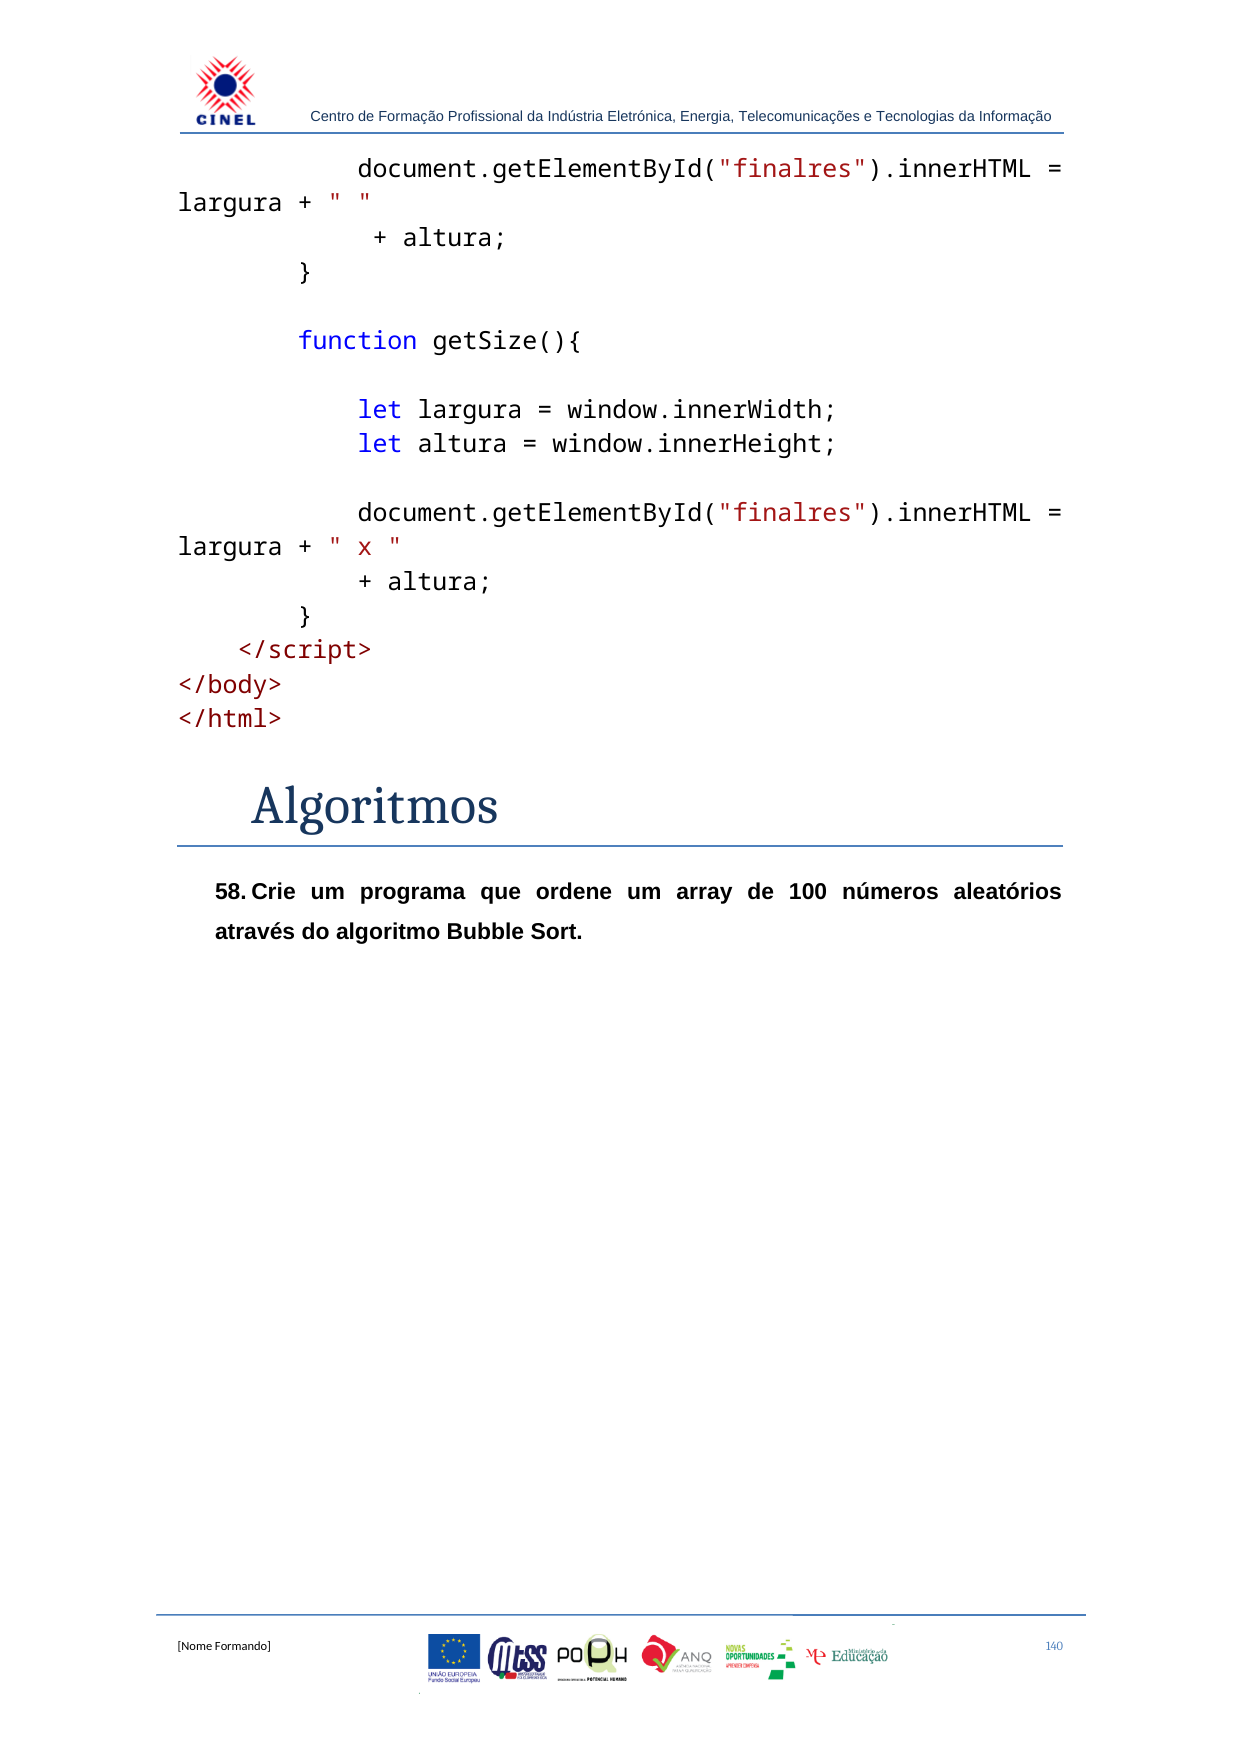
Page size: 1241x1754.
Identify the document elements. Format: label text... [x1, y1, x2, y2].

text </script> [177, 632, 1063, 666]
text let largura = window.innerWidth; [177, 391, 1063, 425]
picture [190, 55, 261, 128]
text document.getElementById("finalres").innerHTML = largura + " x " [177, 494, 1063, 563]
title Algoritmos [177, 774, 1063, 845]
text document.getElementById("finalres").innerHTML = largura + " " [177, 150, 1063, 219]
text Crie um programa que ordene um array de 100 números aleatórios através do algoritmo Bubble Sort. [215, 878, 1063, 944]
text + altura; [177, 563, 1063, 597]
text let altura = window.innerHeight; [177, 425, 1063, 460]
text + altura; [177, 219, 1063, 253]
text </body> [177, 666, 1063, 700]
text </html> [177, 700, 1063, 735]
text function getSize(){ [177, 322, 1063, 357]
text } [177, 597, 1063, 632]
text } [177, 253, 1063, 288]
picture [418, 1624, 895, 1694]
